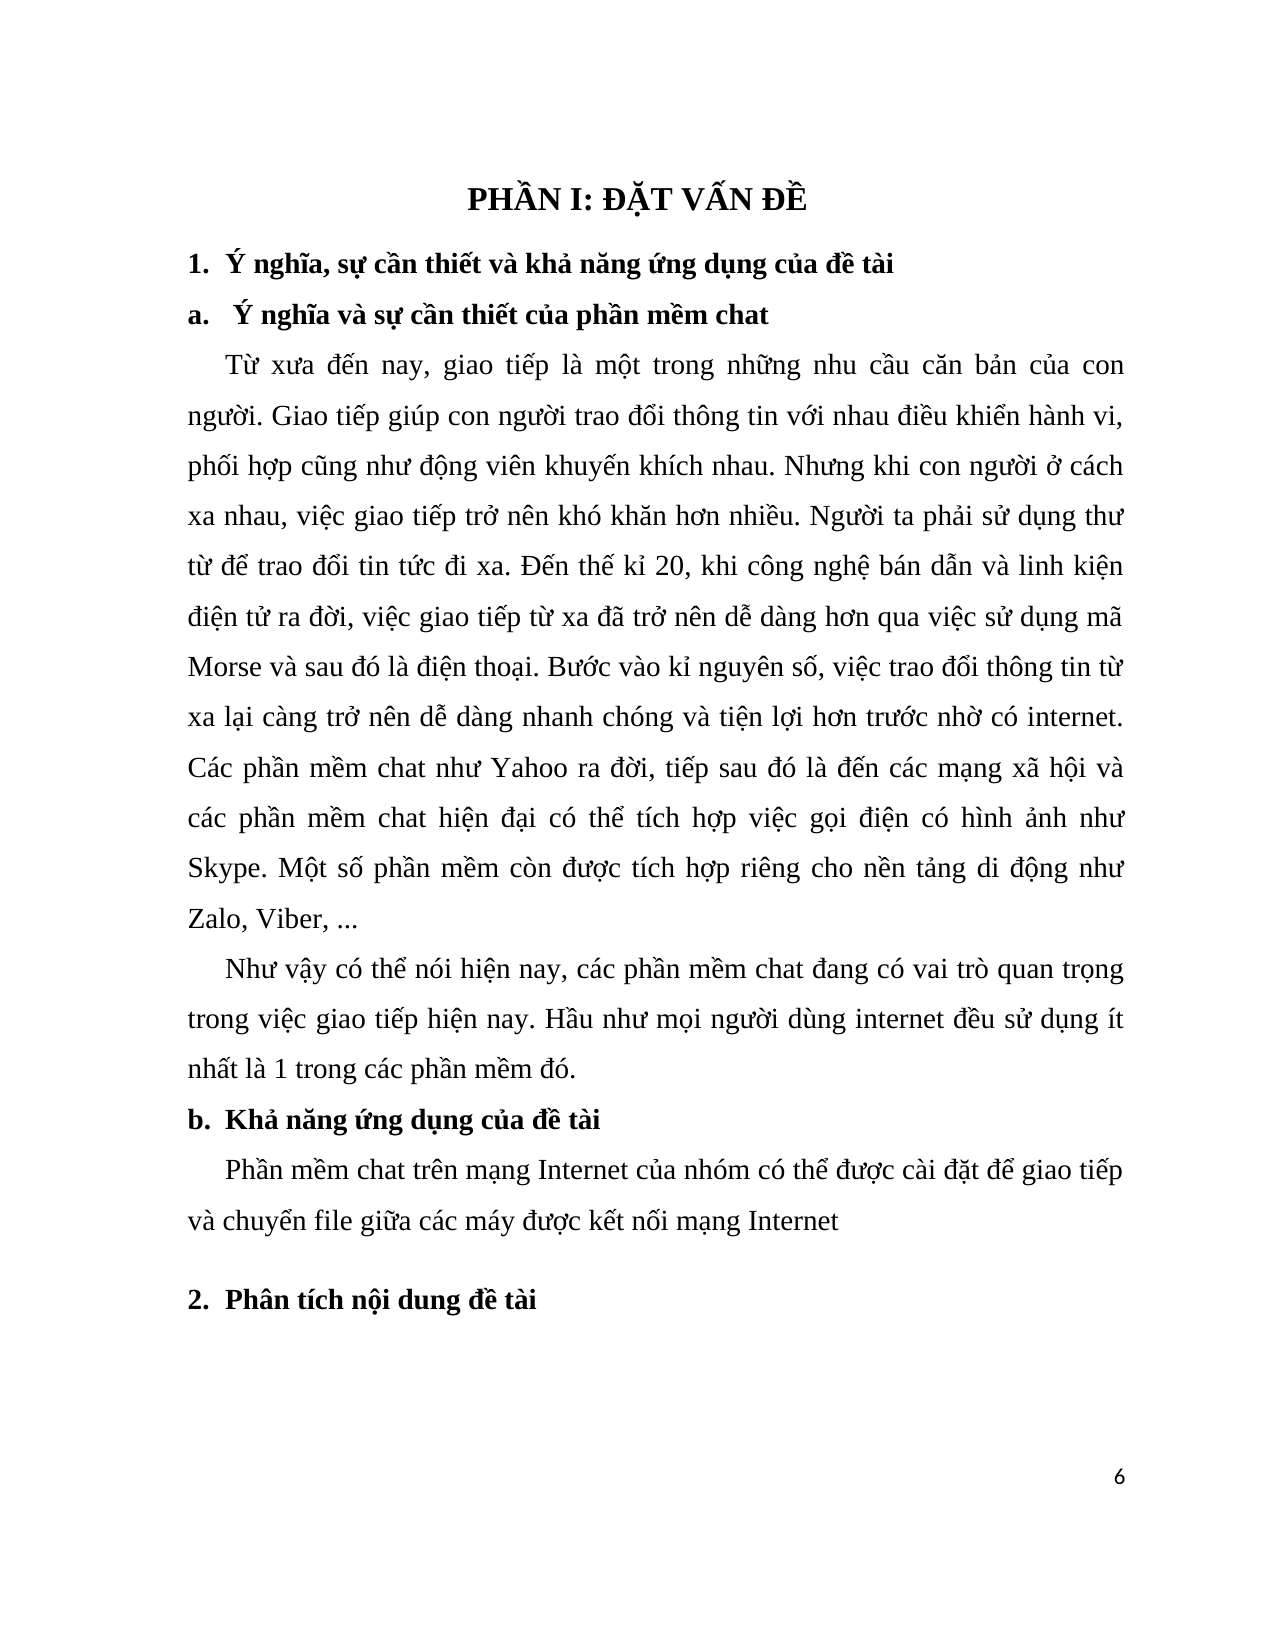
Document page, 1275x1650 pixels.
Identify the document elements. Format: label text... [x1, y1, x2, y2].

subtitle PHẦN I: ĐẶT VẤN ĐỀ [150, 179, 1125, 217]
text Từ xưa đến nay, giao tiếp là một trong những nhu cầu căn bản của con người. Giao tiếp giúp con người trao đổi thông tin với nhau điều khiển hành vi, phối hợp cũng như động viên khuyến khích nhau. Nhưng khi con người ở cách xa nhau, việc giao tiếp trở nên khó khăn hơn nhiều. Người ta phải sử dụng thư từ để trao đổi tin tức đi xa. Đến thế kỉ 20, khi công nghệ bán dẫn và linh kiện điện tử ra đời, việc giao tiếp từ xa đã trở nên dễ dàng hơn qua việc sử dụng mã Morse và sau đó là điện thoại. Bước vào kỉ nguyên số, việc trao đổi thông tin từ xa lại càng trở nên dễ dàng nhanh chóng và tiện lợi hơn trước nhờ có internet. Các phần mềm chat như Yahoo ra đời, tiếp sau đó là đến các mạng xã hội và các phần mềm chat hiện đại có thể tích hợp việc gọi điện có hình ảnh như Skype. Một số phần mềm còn được tích hợp riêng cho nền tảng di động như Zalo, Viber, ... [187, 347, 1125, 934]
text Như vậy có thể nói hiện nay, các phần mềm chat đang có vai trò quan trọng trong việc giao tiếp hiện nay. Hầu như mọi người dùng internet đều sử dụng ít nhất là 1 trong các phần mềm đó. [187, 951, 1125, 1085]
list Phân tích nội dung đề tài [187, 1282, 1125, 1316]
list Khả năng ứng dụng của đề tài [187, 1102, 1125, 1136]
text Phần mềm chat trên mạng Internet của nhóm có thể được cài đặt để giao tiếp và chuyển file giữa các máy được kết nối mạng Internet [187, 1152, 1125, 1236]
list Ý nghĩa, sự cần thiết và khả năng ứng dụng của đề tài [187, 247, 1125, 280]
list Ý nghĩa và sự cần thiết của phần mềm chat [187, 297, 1125, 331]
